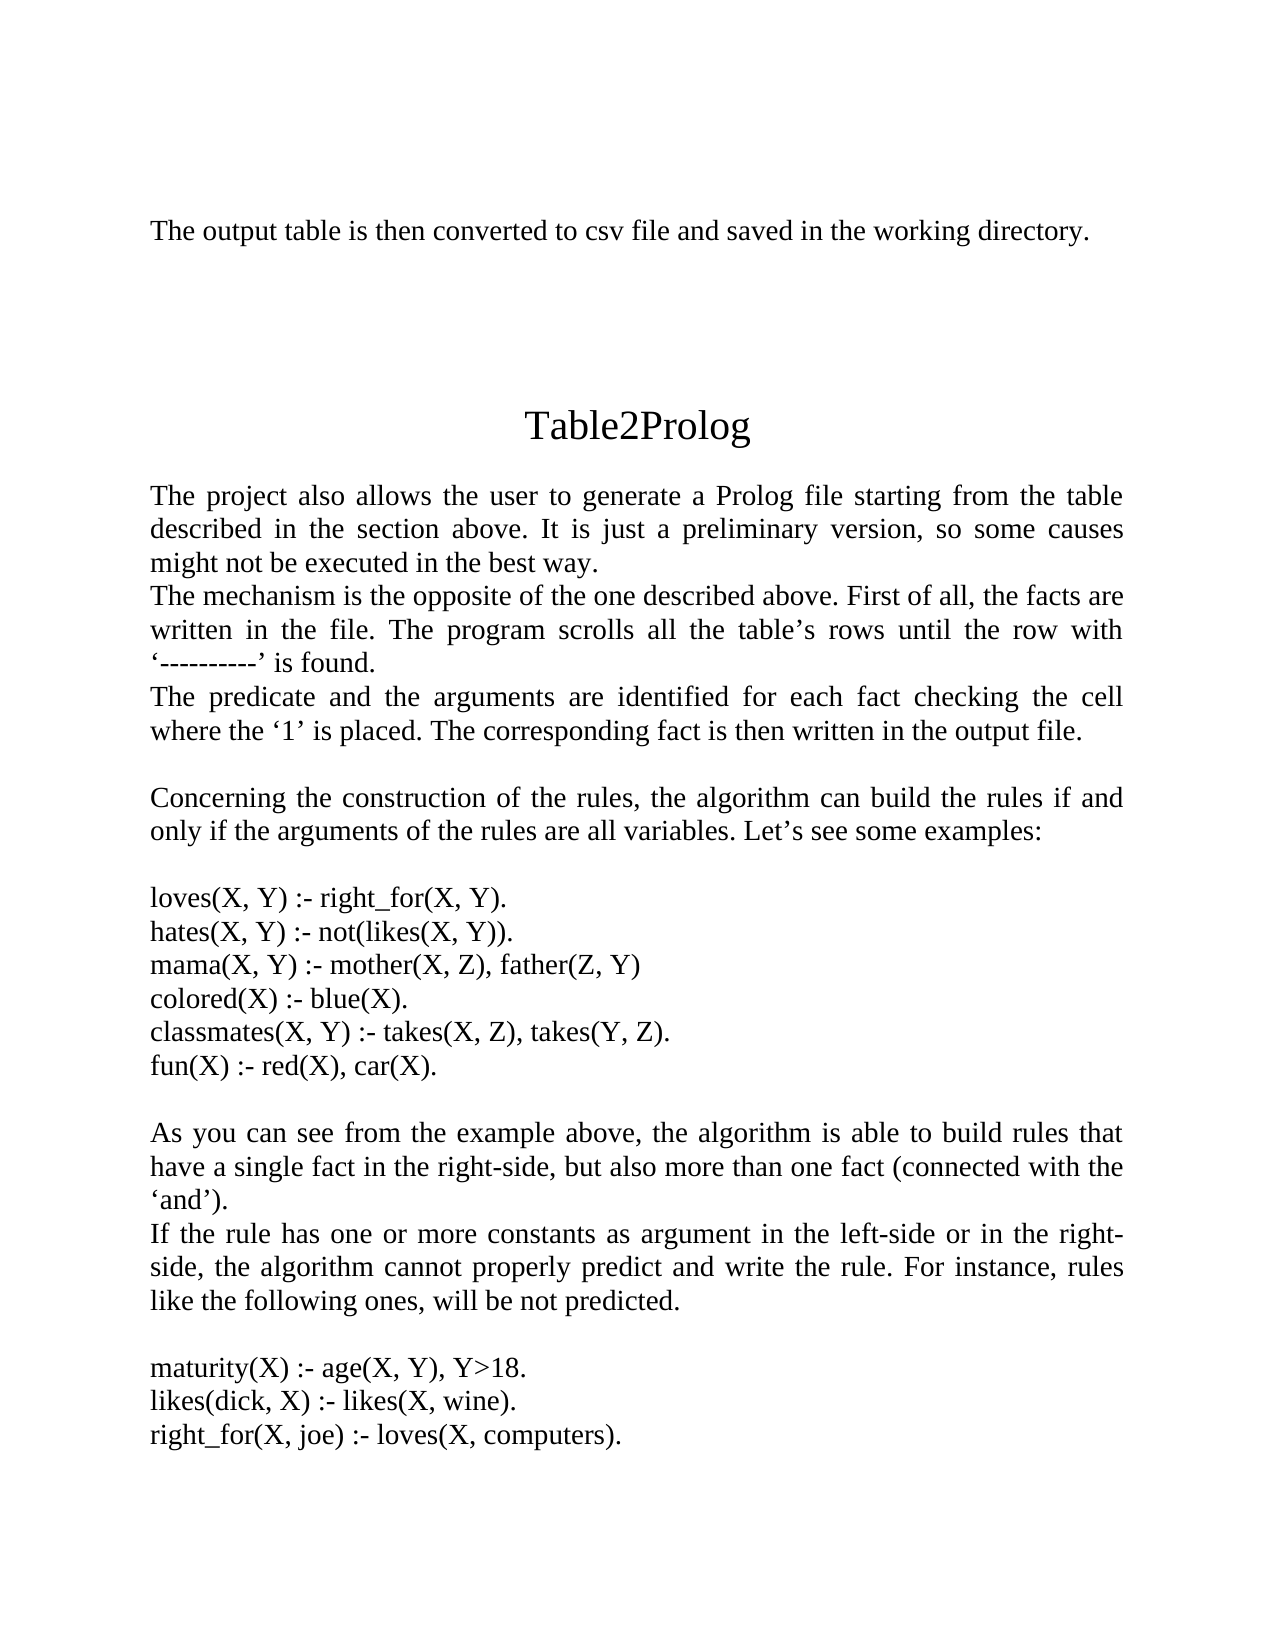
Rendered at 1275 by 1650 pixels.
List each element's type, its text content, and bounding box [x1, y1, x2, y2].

text fun(X) :- red(X), car(X). [150, 1048, 1125, 1082]
text right_for(X, joe) :- loves(X, computers). [150, 1417, 1125, 1451]
text likes(dick, X) :- likes(X, wine). [150, 1383, 1125, 1417]
text maturity(X) :- age(X, Y), Y>18. [150, 1350, 1125, 1383]
text The mechanism is the opposite of the one described above. First of all, the facts are written in the file. The program scrolls all the table’s rows until the row with ‘----------’ is found. [150, 578, 1125, 679]
text loves(X, Y) :- right_for(X, Y). [150, 880, 1125, 914]
text Concerning the construction of the rules, the algorithm can build the rules if and only if the arguments of the rules are all variables. Let’s see some examples: [150, 780, 1125, 847]
text The predicate and the arguments are identified for each fact checking the cell where the ‘1’ is placed. The corresponding fact is then written in the output file. [150, 679, 1125, 746]
text mama(X, Y) :- mother(X, Z), father(Z, Y) [150, 947, 1125, 981]
text classmates(X, Y) :- takes(X, Z), takes(Y, Z). [150, 1014, 1125, 1048]
text hates(X, Y) :- not(likes(X, Y)). [150, 914, 1125, 947]
text The project also allows the user to generate a Prolog file starting from the table described in the section above. It is just a preliminary version, so some causes might not be executed in the best way. [150, 478, 1125, 578]
text If the rule has one or more constants as argument in the left-side or in the right-side, the algorithm cannot properly predict and write the rule. For instance, rules like the following ones, will be not predicted. [150, 1216, 1125, 1316]
text Table2Prolog [150, 401, 1125, 449]
text colored(X) :- blue(X). [150, 981, 1125, 1014]
text As you can see from the example above, the algorithm is able to build rules that have a single fact in the right-side, but also more than one fact (connected with the ‘and’). [150, 1115, 1125, 1216]
text The output table is then converted to csv file and saved in the working directory. [150, 213, 1125, 246]
